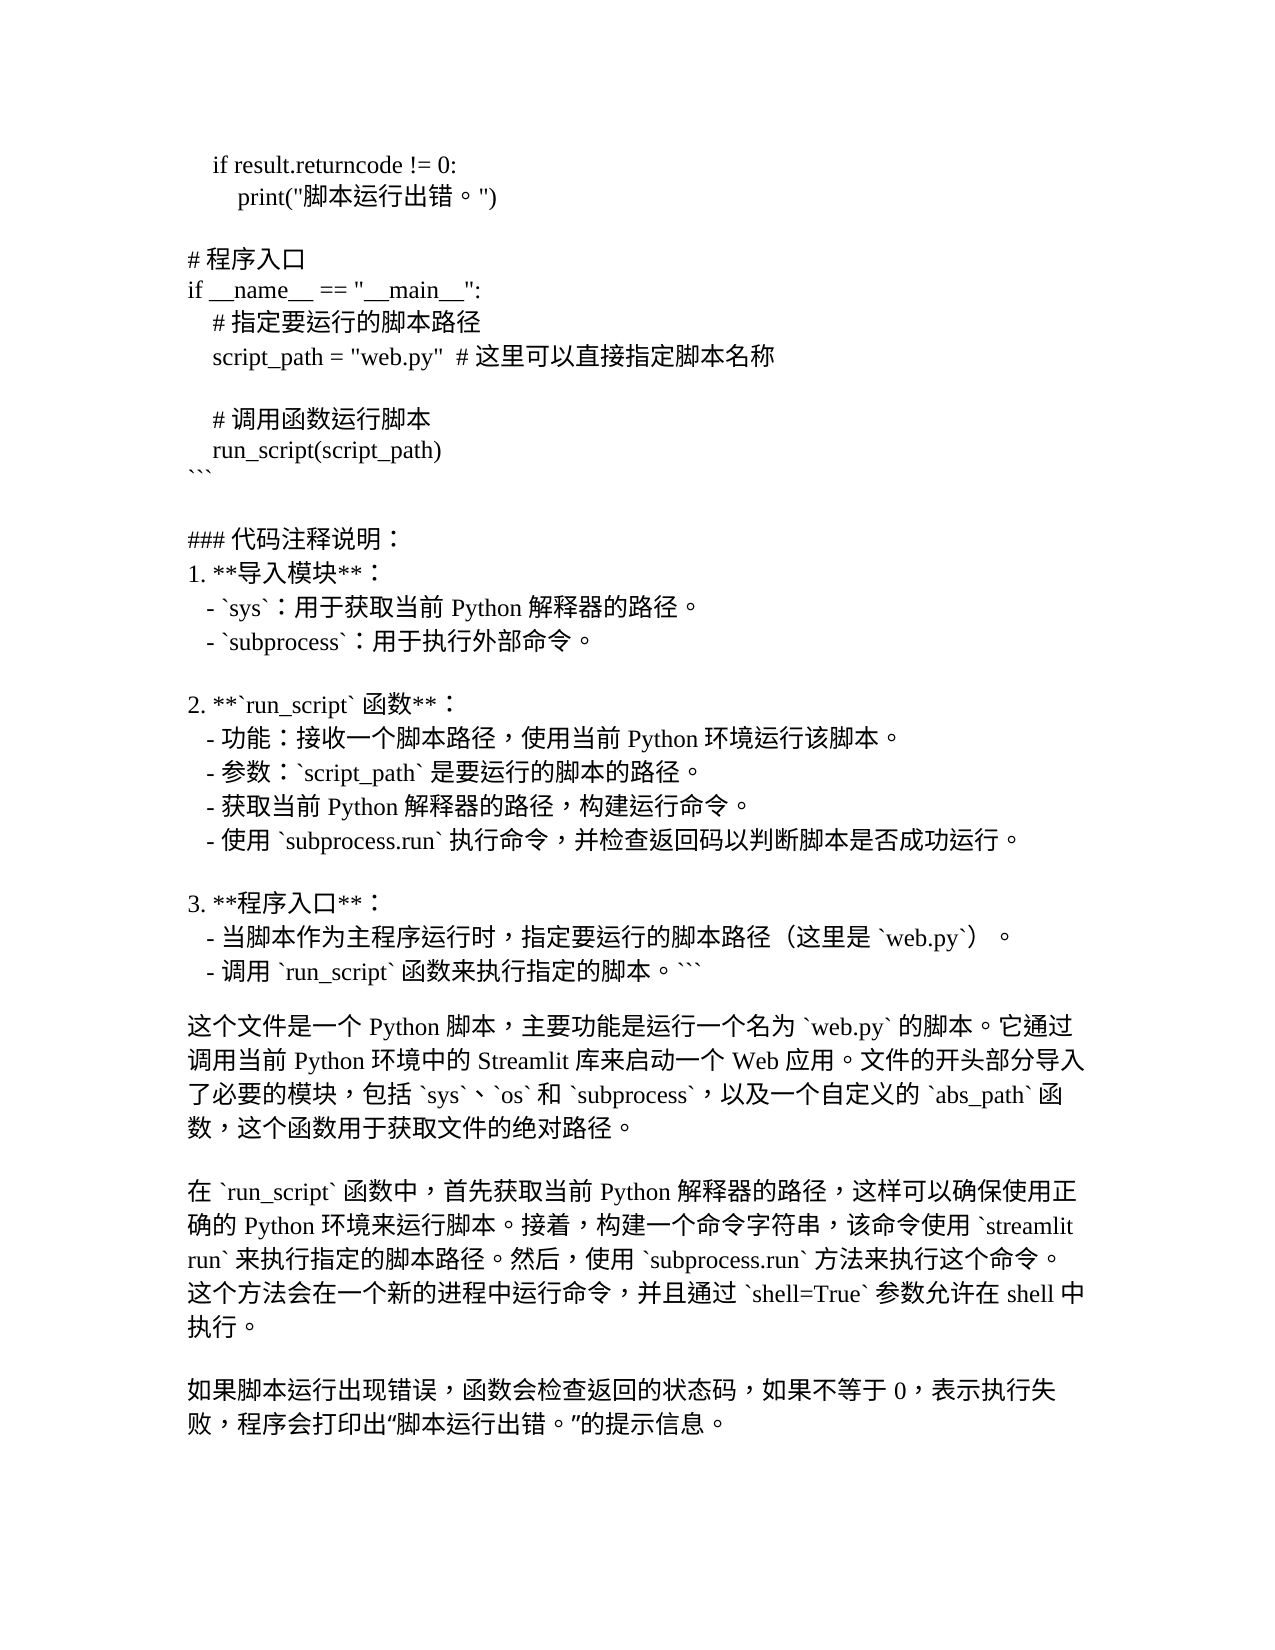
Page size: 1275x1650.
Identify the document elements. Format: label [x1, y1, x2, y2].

text [187, 1009, 1087, 1469]
text [187, 150, 1087, 988]
